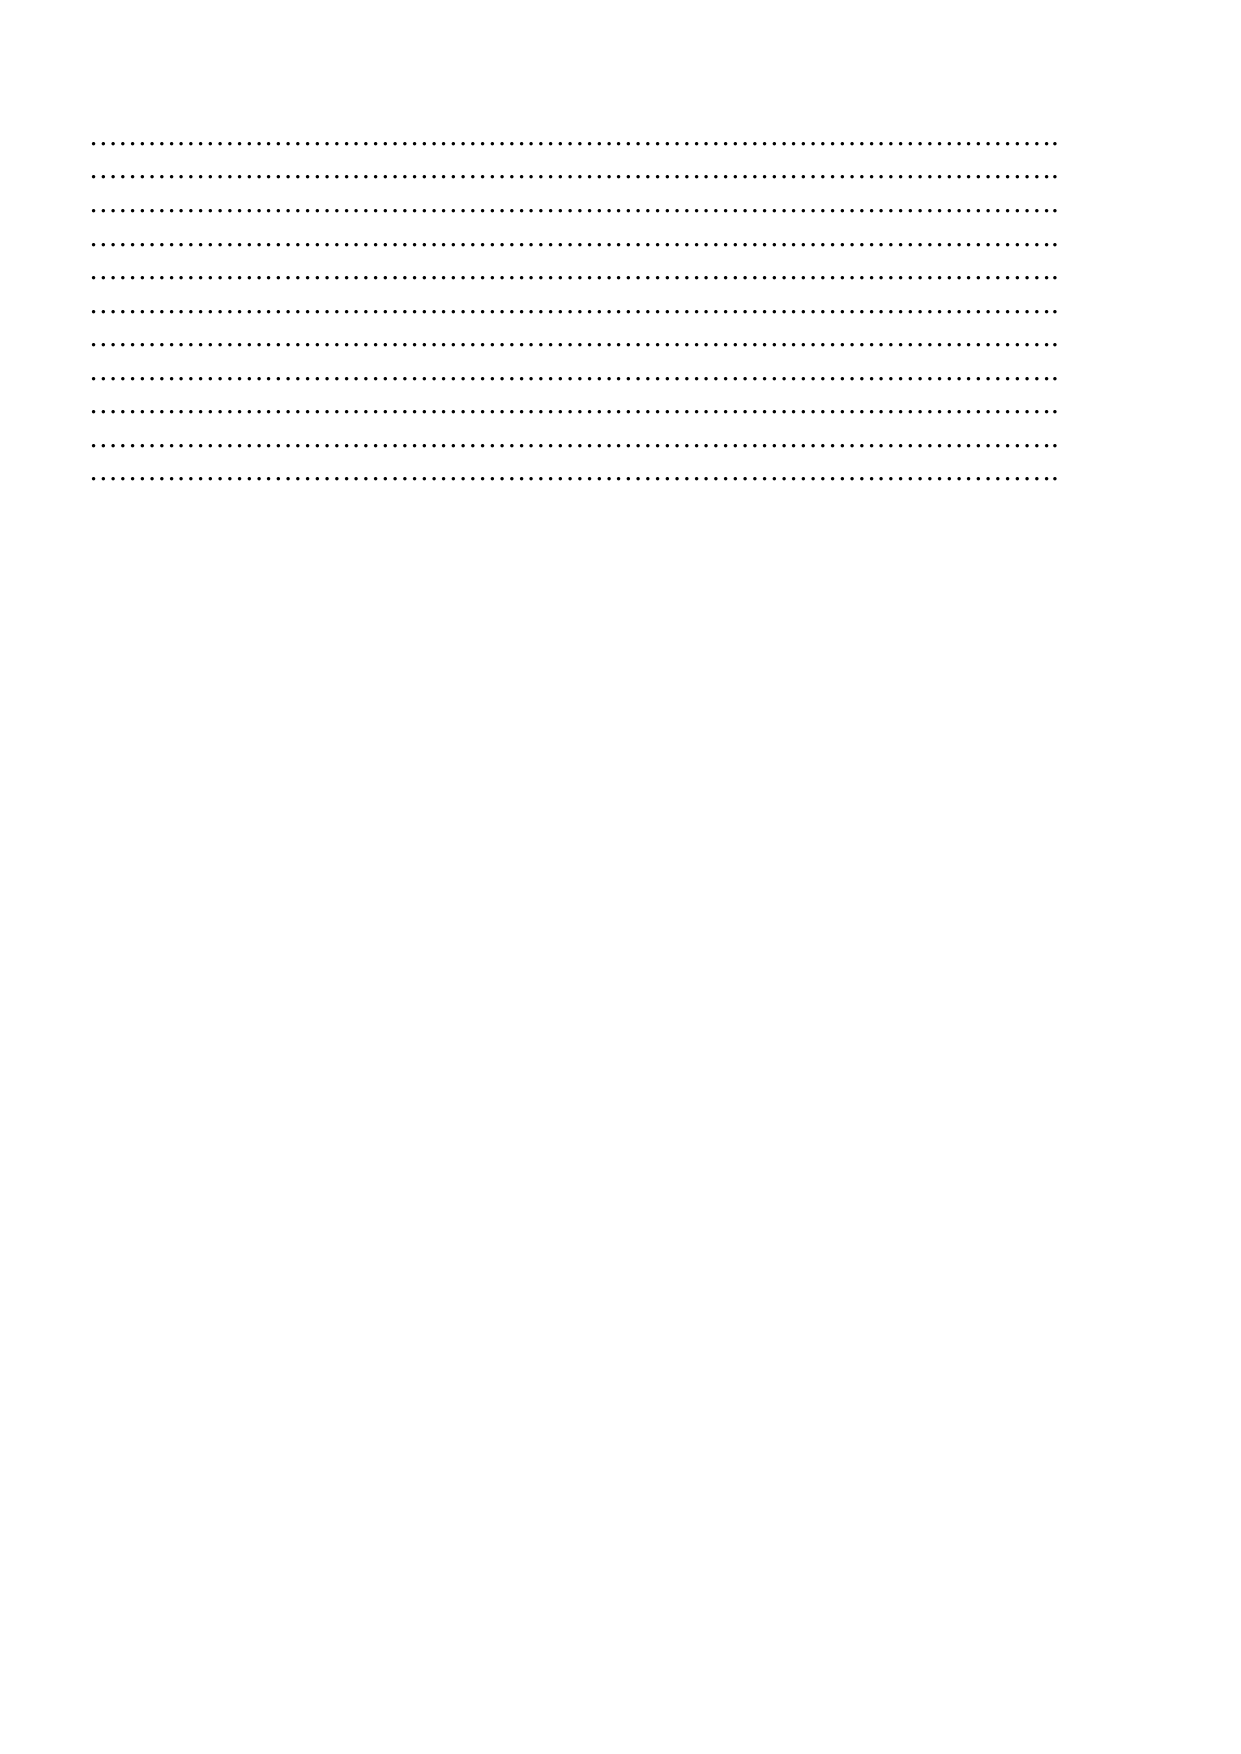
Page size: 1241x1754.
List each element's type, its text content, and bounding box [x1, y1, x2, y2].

text ………………………………………………………………………………………. [89, 353, 1063, 386]
text ………………………………………………………………………………………. [89, 319, 1063, 353]
text ………………………………………………………………………………………. [89, 386, 1063, 420]
text ………………………………………………………………………………………. [89, 252, 1063, 286]
text ………………………………………………………………………………………. [89, 453, 1063, 487]
text ………………………………………………………………………………………. [89, 420, 1063, 453]
text ………………………………………………………………………………………. [89, 185, 1063, 219]
text ………………………………………………………………………………………. [89, 118, 1063, 152]
text ………………………………………………………………………………………. [89, 286, 1063, 319]
text ………………………………………………………………………………………. [89, 152, 1063, 185]
text ………………………………………………………………………………………. [89, 219, 1063, 252]
